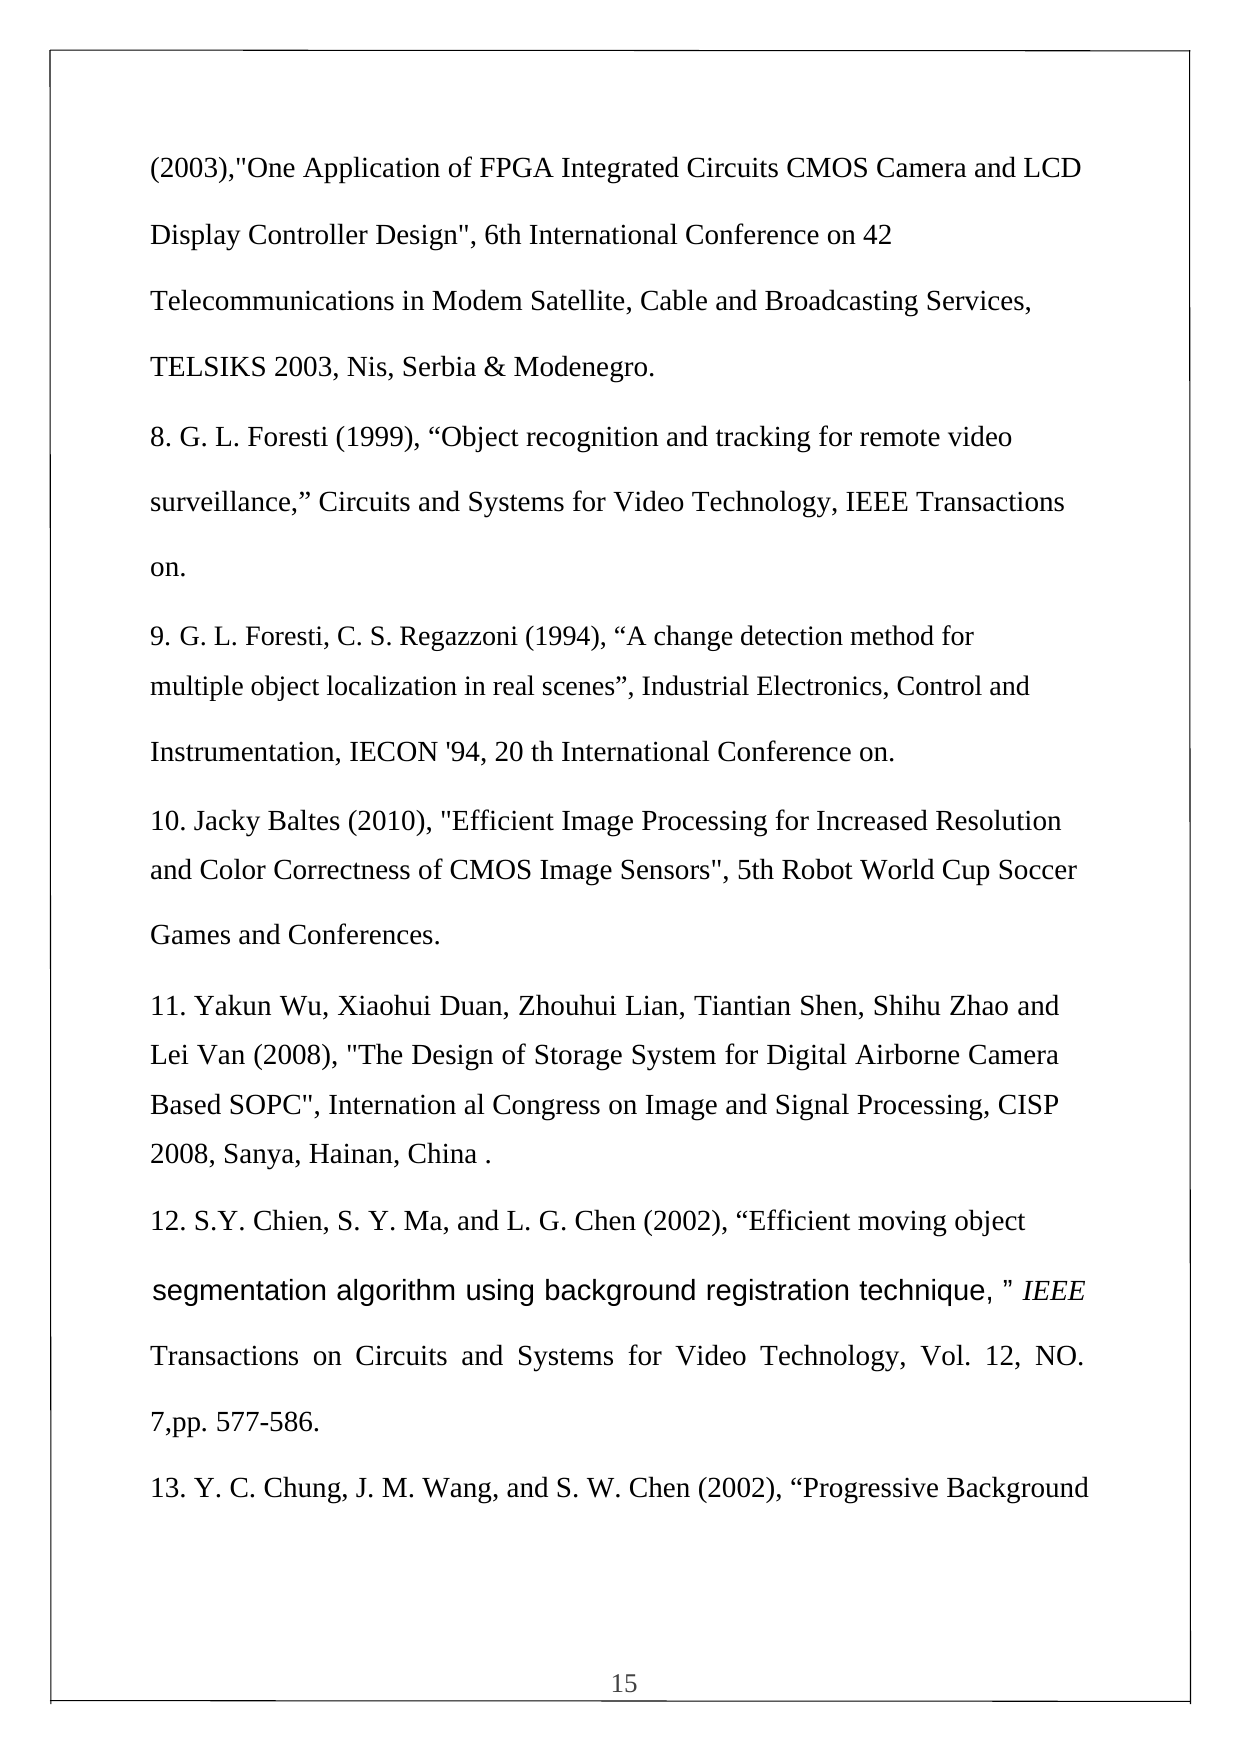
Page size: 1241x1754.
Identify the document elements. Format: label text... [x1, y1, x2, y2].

text Telecommunications in Modem Satellite, Cable and Broadcasting Services, [150, 283, 1090, 316]
text (2003),"One Application of FPGA Integrated Circuits CMOS Camera and LCD [150, 150, 1090, 183]
list Yakun Wu, Xiaohui Duan, Zhouhui Lian, Tiantian Shen, Shihu Zhao and Lei Van (2008), "The Design of Storage System for Digital Airborne Camera Based SOPC", Internation al Congress on Image and Signal Processing, CISP 2008, Sanya, Hainan, China . [150, 988, 1060, 1170]
text Display Controller Design", 6th International Conference on 42 [150, 217, 1090, 251]
text Games and Conferences. [150, 917, 1090, 951]
list G. L. Foresti, C. S. Regazzoni (1994), “A change detection method for multiple object localization in real scenes”, Industrial Electronics, Control and [150, 619, 1064, 702]
list S.Y. Chien, S. Y. Ma, and L. G. Chen (2002), “Efficient moving object [150, 1203, 1090, 1237]
list Jacky Baltes (2010), "Efficient Image Processing for Increased Resolution and Color Correctness of CMOS Image Sensors", 5th Robot World Cup Soccer [150, 803, 1079, 886]
list G. L. Foresti (1999), “Object recognition and tracking for remote video surveillance,” Circuits and Systems for Video Technology, IEEE Transactions on. [150, 419, 1069, 582]
text segmentation algorithm using background registration technique, ” IEEE Transactions on Circuits and Systems for Video Technology, Vol. 12, NO. 7,pp. 577-586. [150, 1273, 1085, 1437]
text Instrumentation, IECON '94, 20 th International Conference on. [150, 734, 1090, 767]
text TELSIKS 2003, Nis, Serbia & Modenegro. [150, 349, 1090, 383]
list Y. C. Chung, J. M. Wang, and S. W. Chen (2002), “Progressive Background [150, 1471, 1090, 1504]
text 15 [150, 1668, 1098, 1699]
